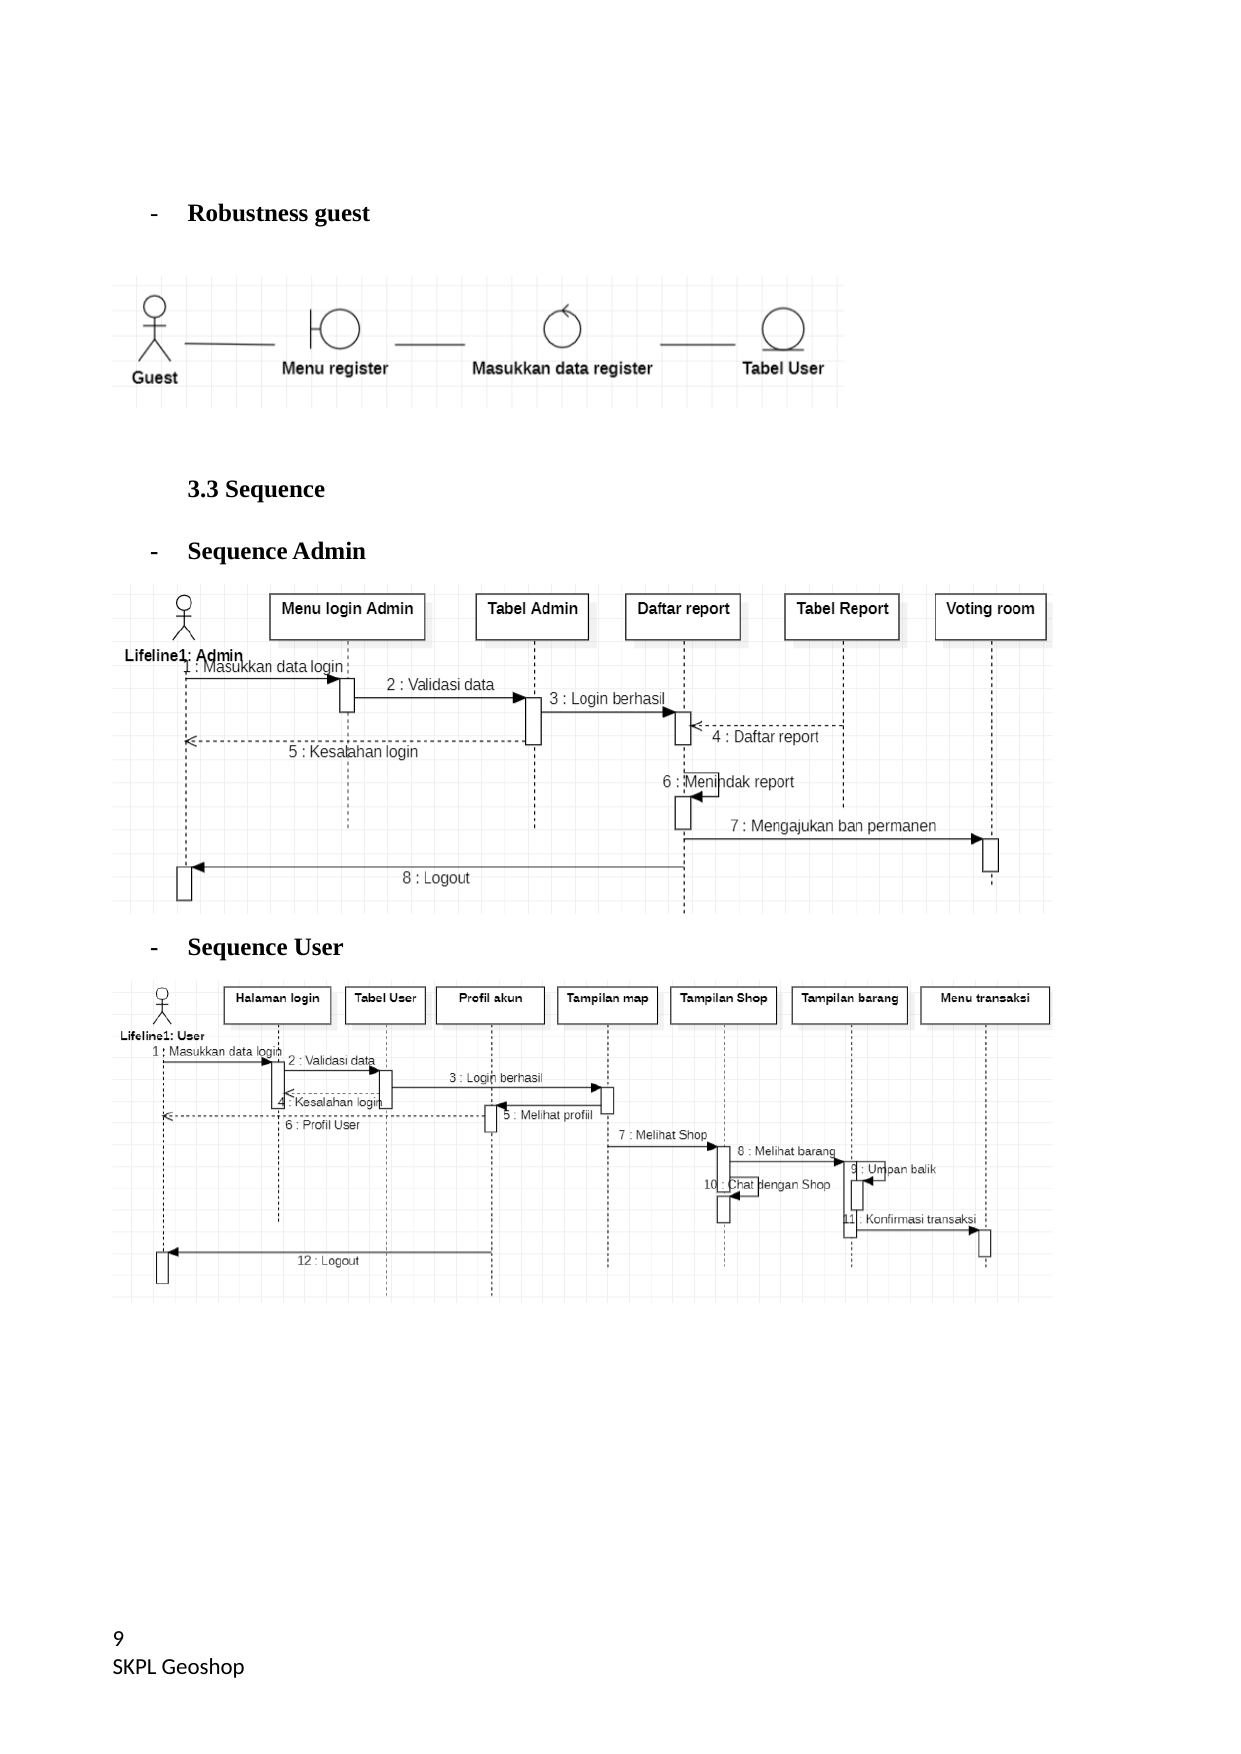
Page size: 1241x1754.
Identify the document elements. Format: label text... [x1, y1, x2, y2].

list Sequence Admin [150, 536, 1128, 565]
picture [112, 584, 1053, 914]
picture [112, 276, 844, 408]
list Robustness guest [150, 198, 1128, 226]
list Sequence User [150, 932, 1128, 961]
list Sequence [187, 474, 1128, 503]
picture [112, 980, 1053, 1303]
